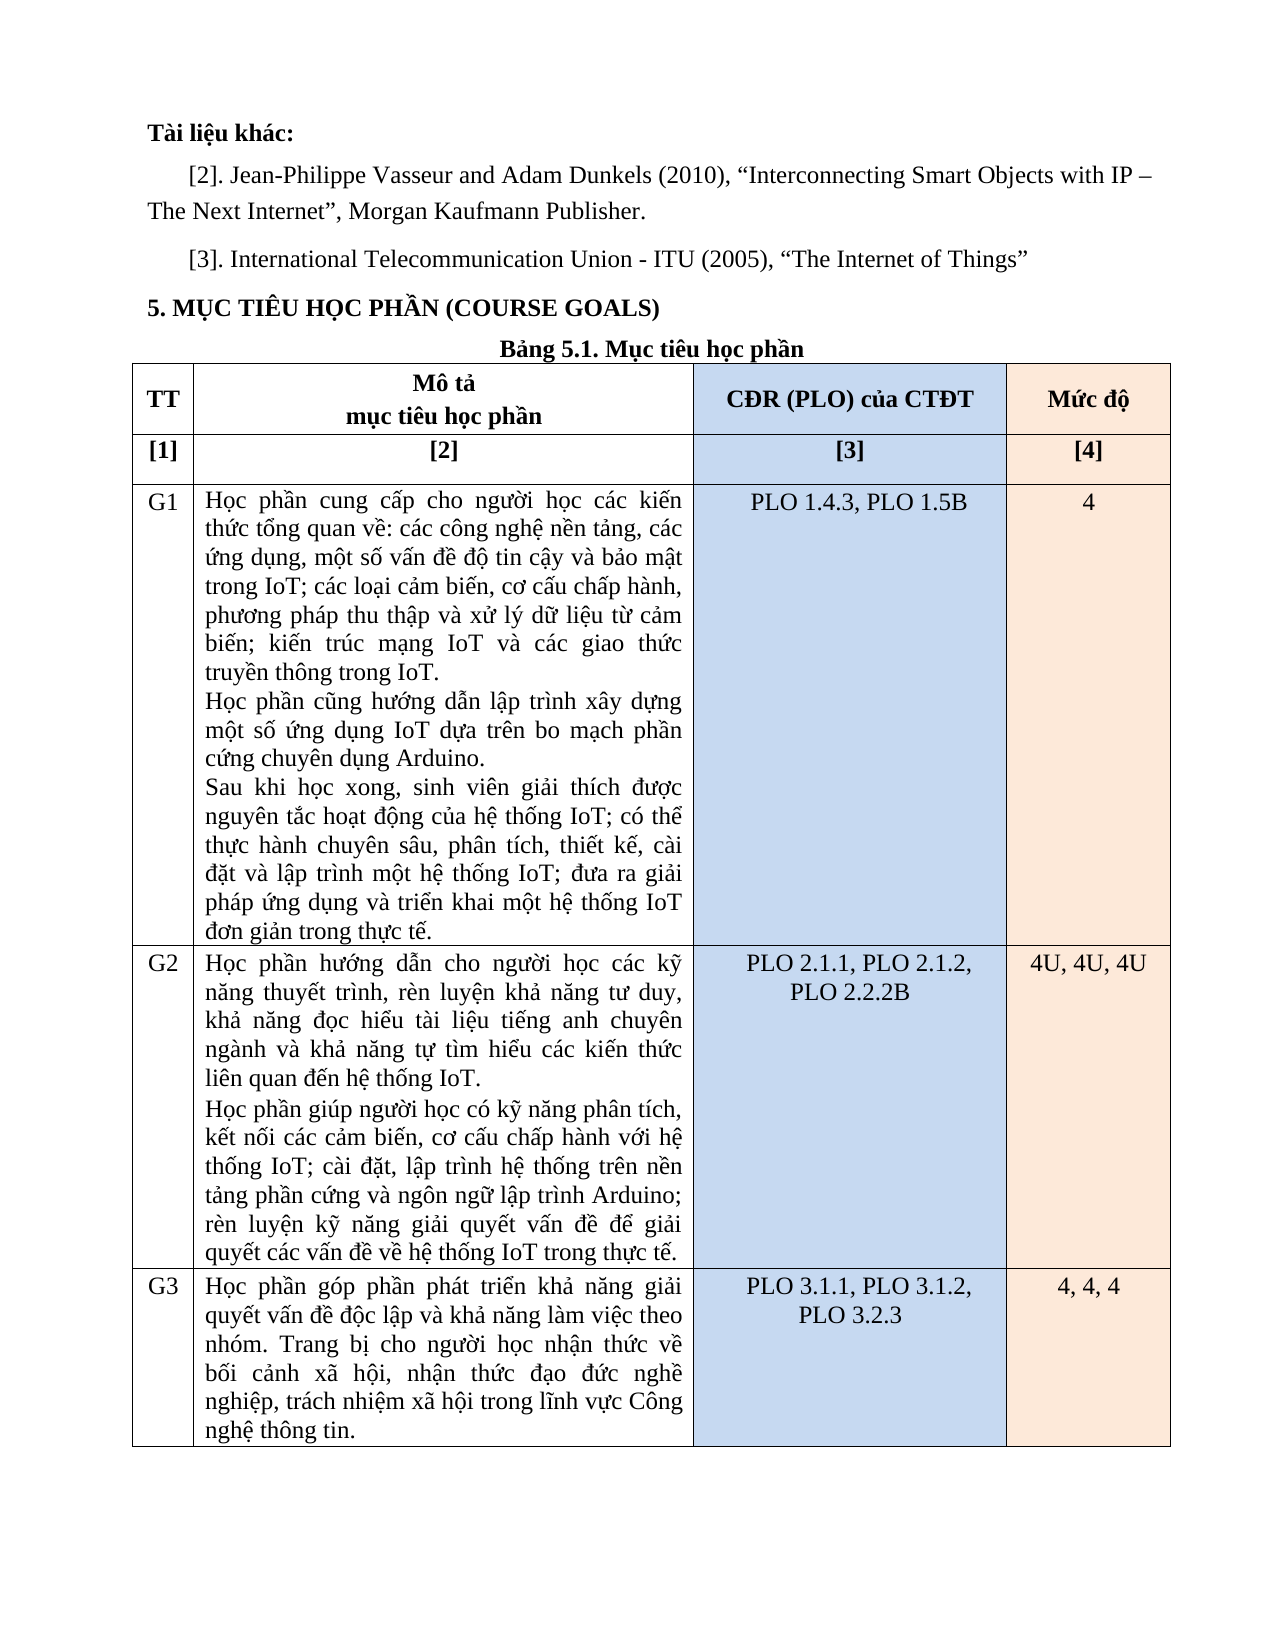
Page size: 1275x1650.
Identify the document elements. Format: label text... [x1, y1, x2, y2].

table_cell [2] [194, 435, 693, 484]
table_cell [4] [1007, 435, 1170, 484]
table_header TT [133, 364, 193, 434]
table_cell Học phần hướng dẫn cho người học các kỹ năng thuyết trình, rèn luyện khả năng tư duy, khả năng đọc hiểu tài liệu tiếng anh chuyên ngành và khả năng tự tìm hiểu các kiến thức liên quan đến hệ thống IoT. Học phần giúp người học có kỹ năng phân tích, kết nối các cảm biến, cơ cấu chấp hành với hệ thống IoT; cài đặt, lập trình hệ thống trên nền tảng phần cứng và ngôn ngữ lập trình Arduino; rèn luyện kỹ năng giải quyết vấn đề để giải quyết các vấn đề về hệ thống IoT trong thực tế. [194, 946, 693, 1268]
table_cell PLO 3.1.1, PLO 3.1.2, PLO 3.2.3 [694, 1269, 1006, 1446]
text Tài liệu khác: [147, 118, 1156, 147]
table_header Mô tả mục tiêu học phần [194, 364, 693, 434]
table_cell PLO 1.4.3, PLO 1.5B [694, 485, 1006, 945]
text Bảng 5.1. Mục tiêu học phần [147, 334, 1156, 363]
table_cell Học phần góp phần phát triển khả năng giải quyết vấn đề độc lập và khả năng làm việc theo nhóm. Trang bị cho người học nhận thức về bối cảnh xã hội, nhận thức đạo đức nghề nghiệp, trách nhiệm xã hội trong lĩnh vực Công nghệ thông tin. [194, 1269, 693, 1446]
table_cell G2 [133, 946, 193, 1268]
table_cell [3] [694, 435, 1006, 484]
table_header Mức độ [1007, 364, 1170, 434]
table_cell [1] [133, 435, 193, 484]
table_cell 4 [1007, 485, 1170, 945]
table_cell 4, 4, 4 [1007, 1269, 1170, 1446]
text [2]. Jean-Philippe Vasseur and Adam Dunkels (2010), “Interconnecting Smart Objects with IP – The Next Internet”, Morgan Kaufmann Publisher. [147, 160, 1156, 224]
table_cell Học phần cung cấp cho người học các kiến thức tổng quan về: các công nghệ nền tảng, các ứng dụng, một số vấn đề độ tin cậy và bảo mật trong IoT; các loại cảm biến, cơ cấu chấp hành, phương pháp thu thập và xử lý dữ liệu từ cảm biến; kiến trúc mạng IoT và các giao thức truyền thông trong IoT. Học phần cũng hướng dẫn lập trình xây dựng một số ứng dụng IoT dựa trên bo mạch phần cứng chuyên dụng Arduino. Sau khi học xong, sinh viên giải thích được nguyên tắc hoạt động của hệ thống IoT; có thể thực hành chuyên sâu, phân tích, thiết kế, cài đặt và lập trình một hệ thống IoT; đưa ra giải pháp ứng dụng và triển khai một hệ thống IoT đơn giản trong thực tế. [194, 485, 693, 945]
table_cell G1 [133, 485, 193, 945]
text 5. MỤC TIÊU HỌC PHẦN (COURSE GOALS) [147, 293, 1156, 321]
table_header CĐR (PLO) của CTĐT [694, 364, 1006, 434]
text [3]. International Telecommunication Union - ITU (2005), “The Internet of Things” [147, 244, 1156, 273]
table_cell 4U, 4U, 4U [1007, 946, 1170, 1268]
table_cell PLO 2.1.1, PLO 2.1.2, PLO 2.2.2B [694, 946, 1006, 1268]
table_cell G3 [133, 1269, 193, 1446]
